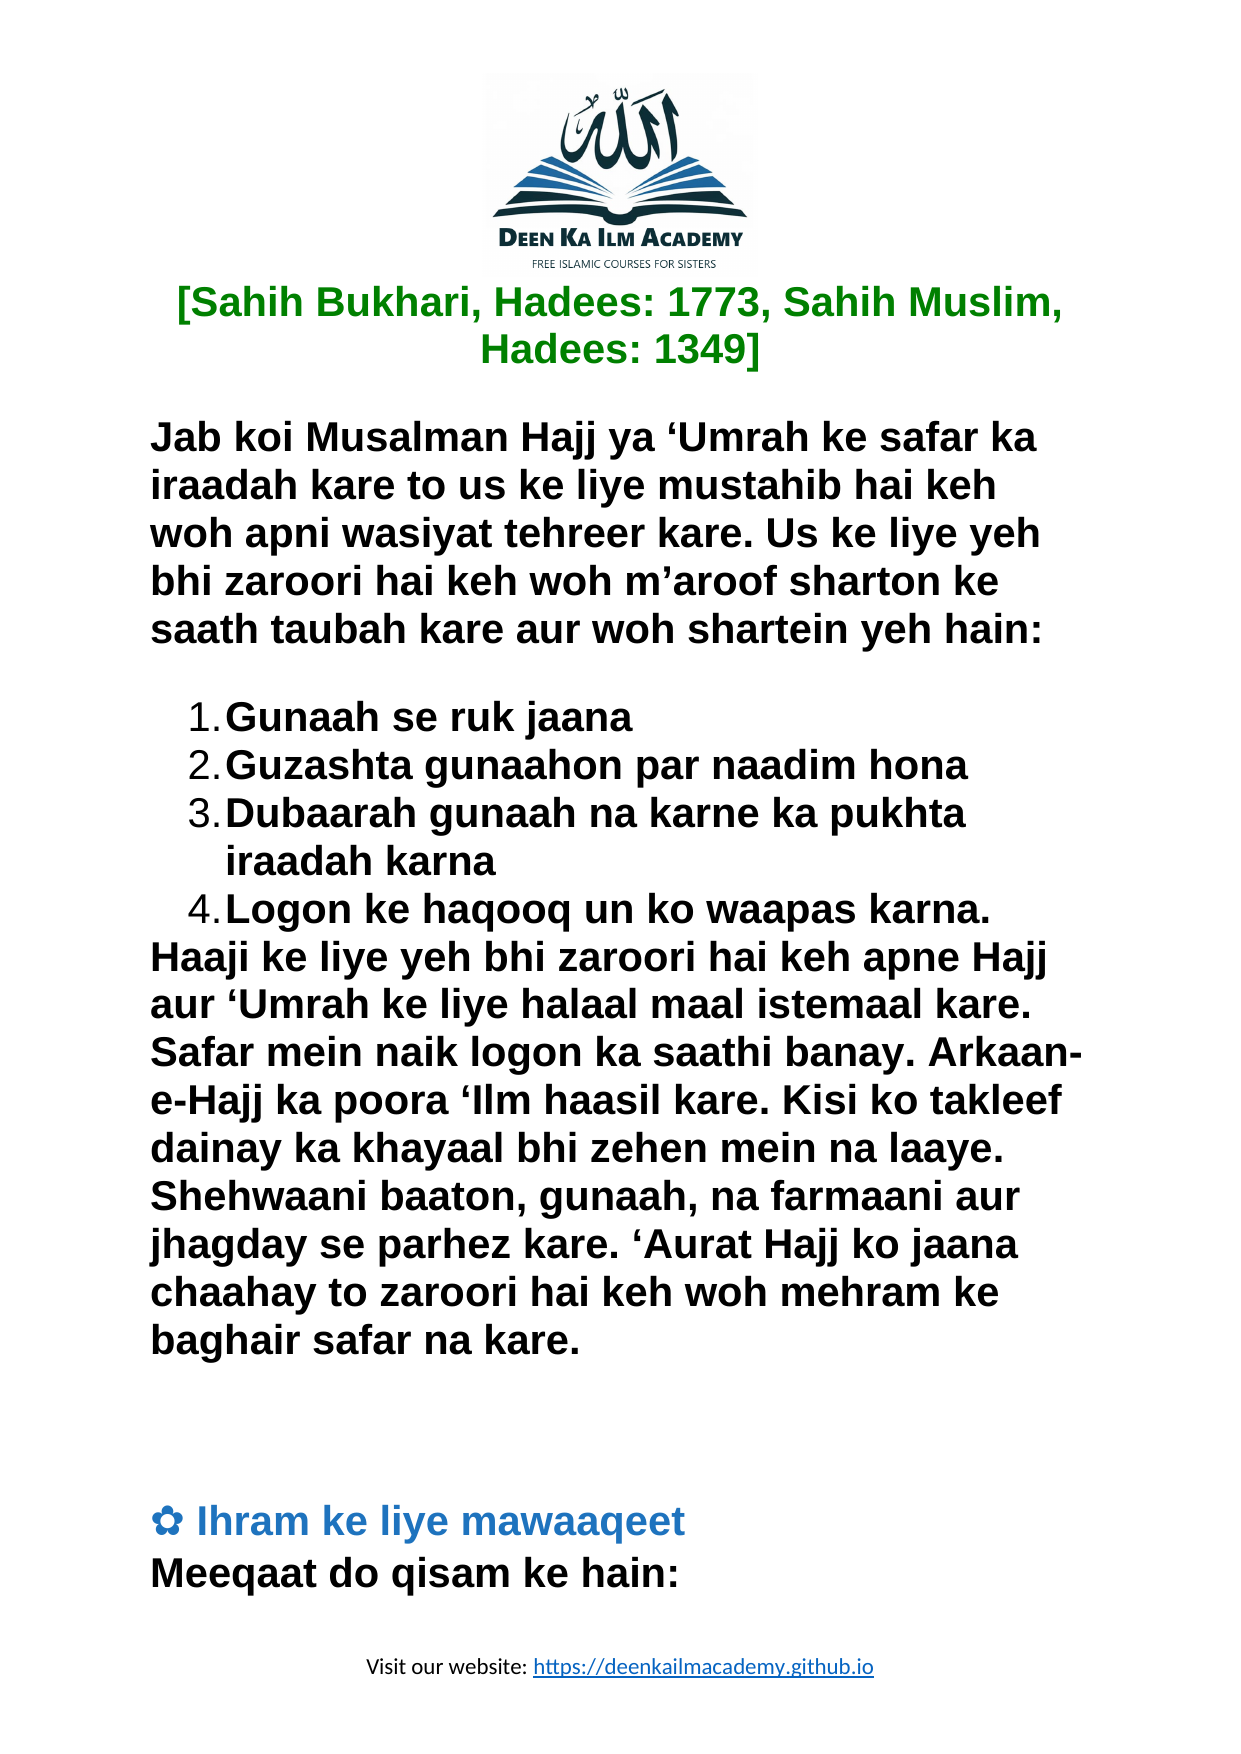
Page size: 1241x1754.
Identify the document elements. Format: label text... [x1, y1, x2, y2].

picture [482, 73, 759, 277]
text Jab koi Musalman Hajj ya ‘Umrah ke safar ka iraadah kare to us ke liye mustahib hai keh woh apni wasiyat tehreer kare. Us ke liye yeh bhi zaroori hai keh woh m’aroof sharton ke saath taubah kare aur woh shartein yeh hain: [150, 413, 1090, 652]
text [Sahih Bukhari, Hadees: 1773, Sahih Muslim, Hadees: 1349] [150, 277, 1090, 373]
text Meeqaat do qisam ke hain: [150, 1548, 1090, 1596]
list Dubaarah gunaah na karne ka pukhta iraadah karna [187, 788, 1090, 884]
list Guzashta gunaahon par naadim hona [187, 740, 1090, 788]
list Logon ke haqooq un ko waapas karna. [187, 884, 1090, 932]
list Gunaah se ruk jaana [187, 692, 1090, 740]
text Haaji ke liye yeh bhi zaroori hai keh apne Hajj aur ‘Umrah ke liye halaal maal istemaal kare. Safar mein naik logon ka saathi banay. Arkaan-e-Hajj ka poora ‘Ilm haasil kare. Kisi ko takleef dainay ka khayaal bhi zehen mein na laaye. Shehwaani baaton, gunaah, na farmaani aur jhagday se parhez kare. ‘Aurat Hajj ko jaana chaahay to zaroori hai keh woh mehram ke baghair safar na kare. [150, 932, 1090, 1363]
subtitle ✿ Ihram ke liye mawaaqeet [150, 1491, 1090, 1548]
